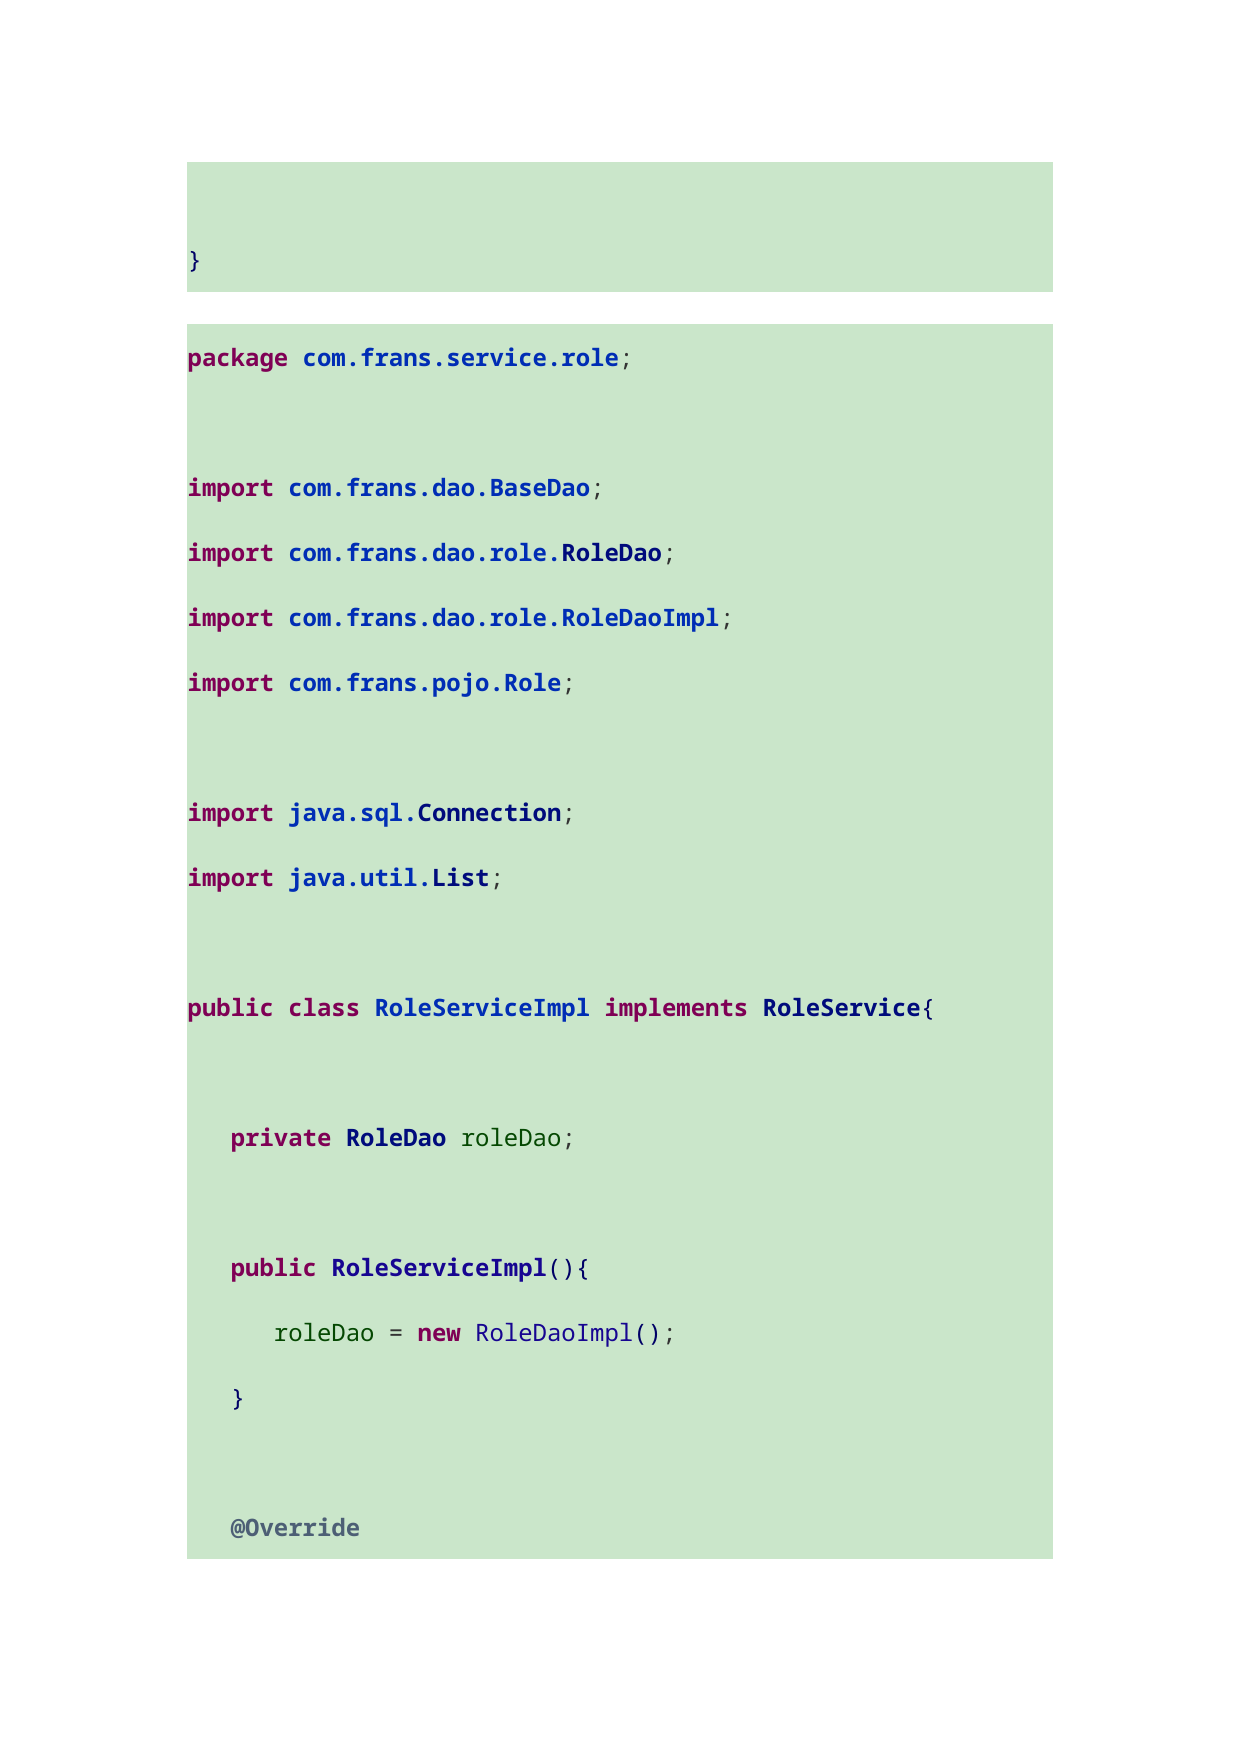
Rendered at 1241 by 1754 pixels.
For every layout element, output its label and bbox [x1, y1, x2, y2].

text [187, 162, 1053, 292]
text [187, 324, 1053, 1559]
